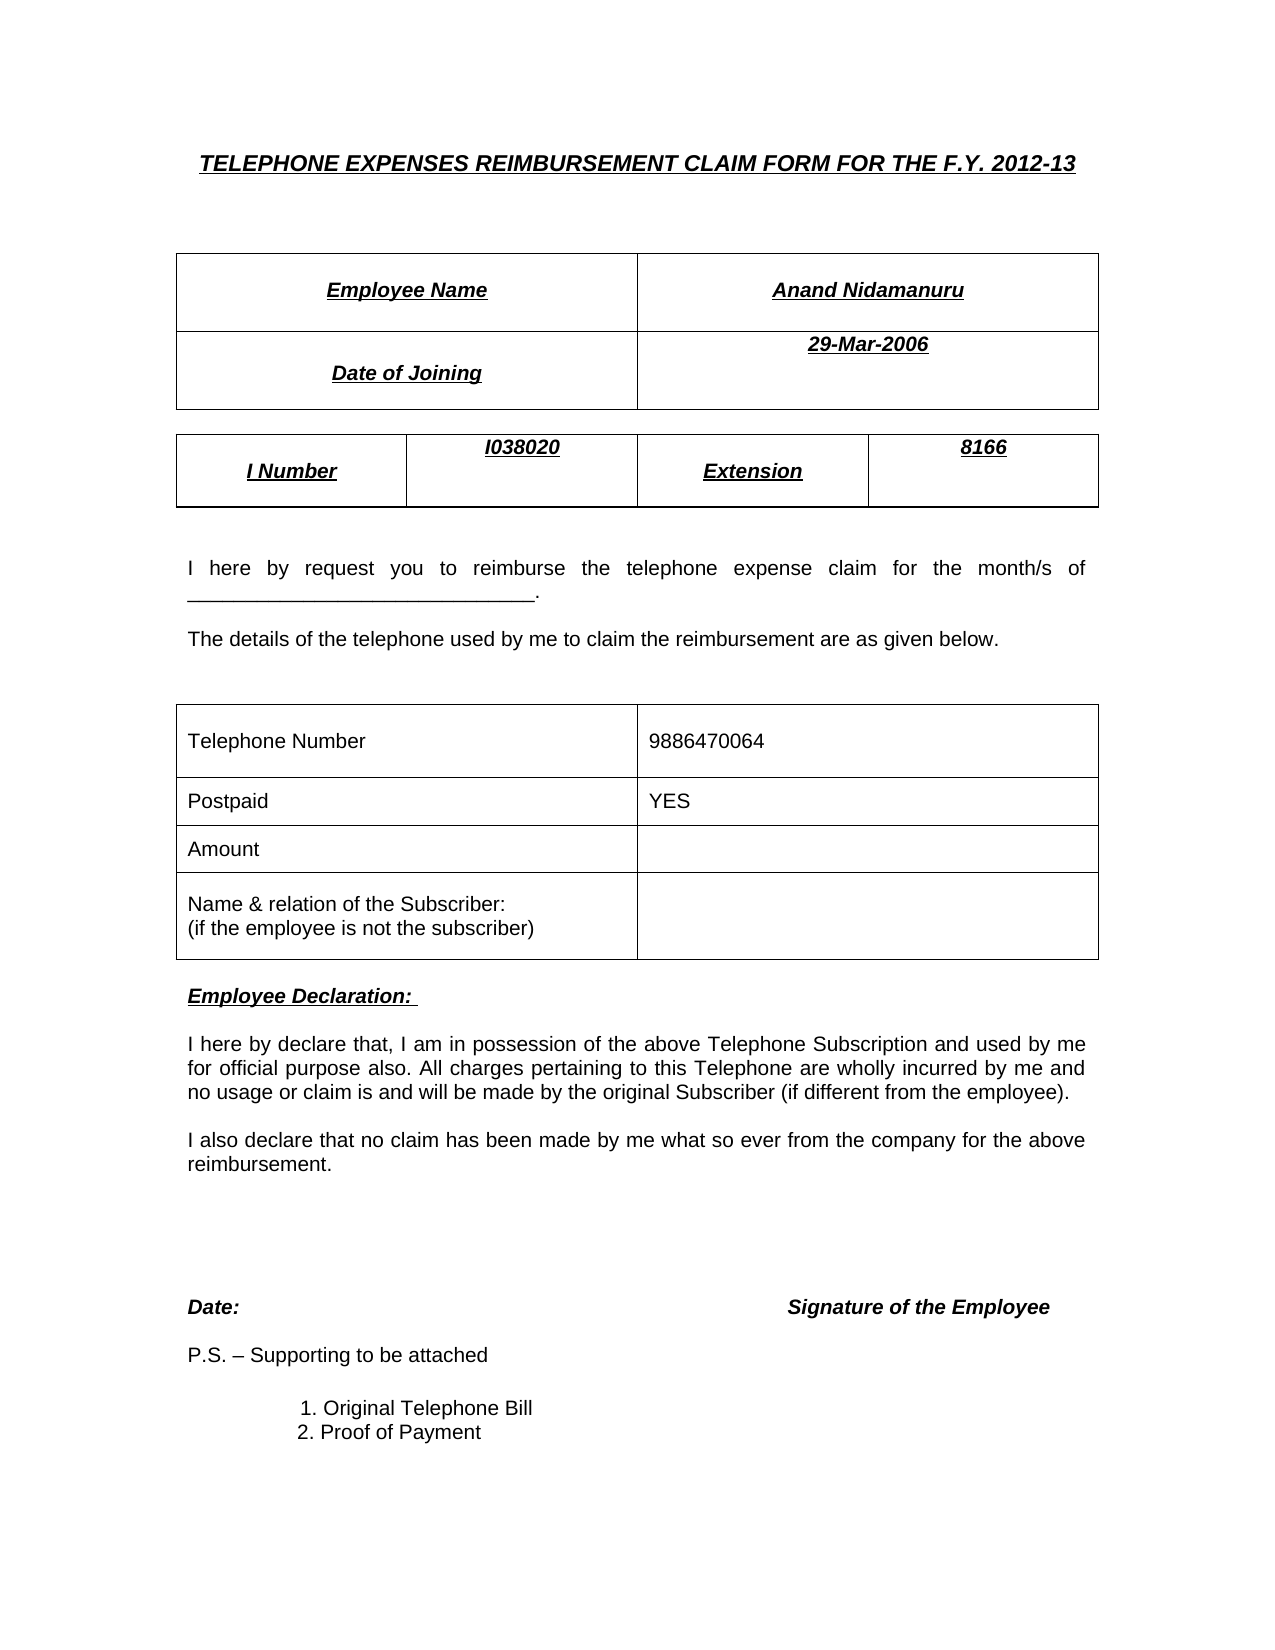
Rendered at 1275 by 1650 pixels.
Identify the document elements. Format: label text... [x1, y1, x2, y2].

text P.S. – Supporting to be attached [187, 1343, 1087, 1396]
table_header I038020 [407, 435, 637, 506]
table_cell Amount [177, 826, 637, 872]
table_header I Number [177, 435, 406, 506]
text TELEPHONE EXPENSES REIMBURSEMENT CLAIM FORM FOR THE F.Y. 2012-13 [187, 150, 1087, 176]
table_cell Date of Joining [177, 332, 637, 408]
list 1. Original Telephone Bill [237, 1396, 1087, 1420]
text Date: Signature of the Employee [187, 1295, 1087, 1319]
table_header Extension [638, 435, 868, 506]
table_cell Name & relation of the Subscriber: (if the employee is not the subscriber) [177, 873, 637, 959]
table_header 9886470064 [638, 705, 1098, 777]
text I here by declare that, I am in possession of the above Telephone Subscription and used by me for official purpose also. All charges pertaining to this Telephone are wholly incurred by me and no usage or claim is and will be made by the original Subscriber (if different from the employee). [187, 1032, 1087, 1103]
table_cell 29-Mar-2006 [638, 332, 1098, 408]
table_header Employee Name [177, 254, 637, 331]
table_header Telephone Number [177, 705, 637, 777]
list 2. Proof of Payment [225, 1420, 1087, 1444]
text Employee Declaration: [187, 984, 1087, 1008]
text I here by request you to reimburse the telephone expense claim for the month/s of ______________________________. [187, 555, 1087, 603]
text The details of the telephone used by me to claim the reimbursement are as given below. [187, 627, 1087, 651]
table_header Anand Nidamanuru [638, 254, 1098, 331]
table_cell Postpaid [177, 778, 637, 824]
text I also declare that no claim has been made by me what so ever from the company for the above reimbursement. [187, 1127, 1087, 1175]
table_header 8166 [869, 435, 1098, 506]
table_cell [638, 826, 1098, 872]
table_cell [638, 873, 1098, 959]
table_cell YES [638, 778, 1098, 824]
